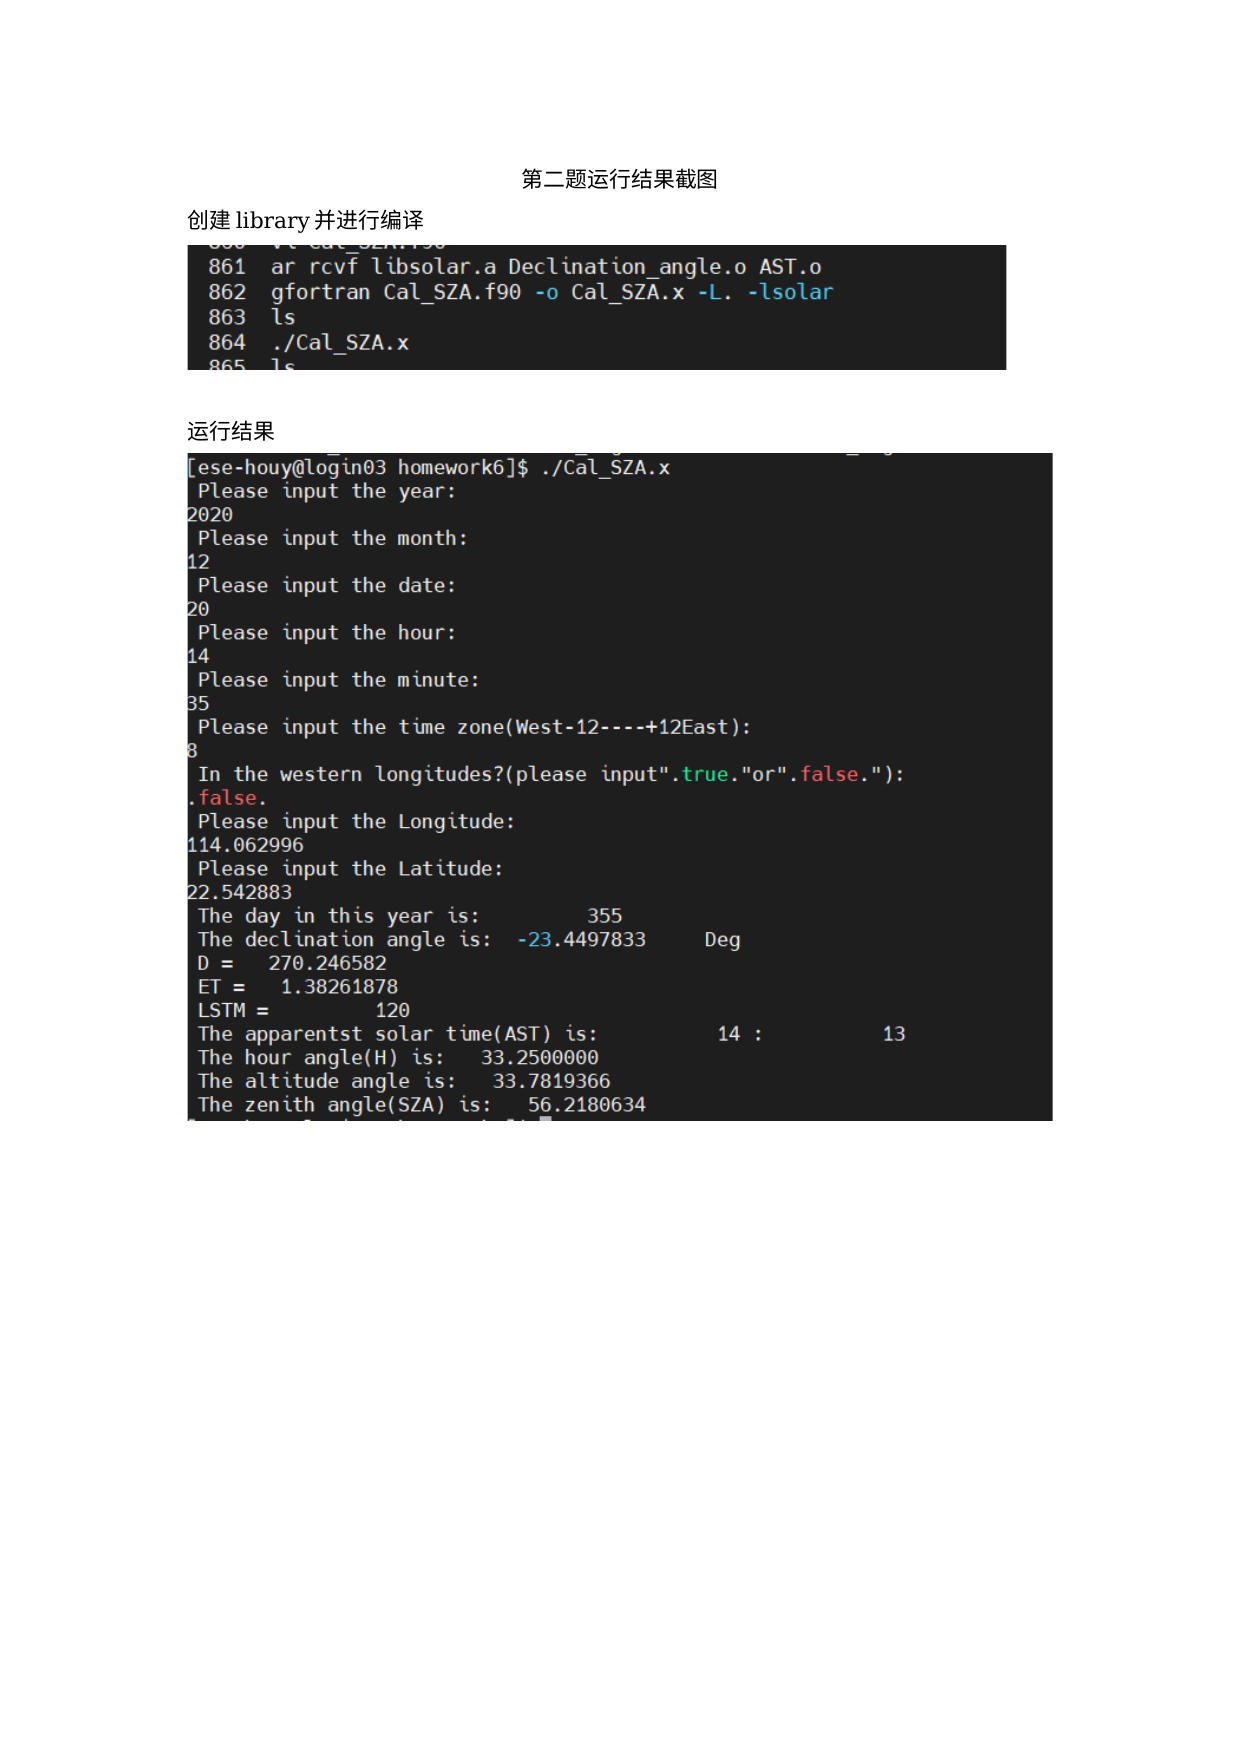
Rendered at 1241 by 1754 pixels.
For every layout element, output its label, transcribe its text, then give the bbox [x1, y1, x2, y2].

text 创建library并进行编译 [187, 202, 1053, 235]
picture [187, 453, 1053, 1121]
text 第二题运行结果截图 [187, 162, 1053, 194]
picture [187, 245, 1007, 370]
